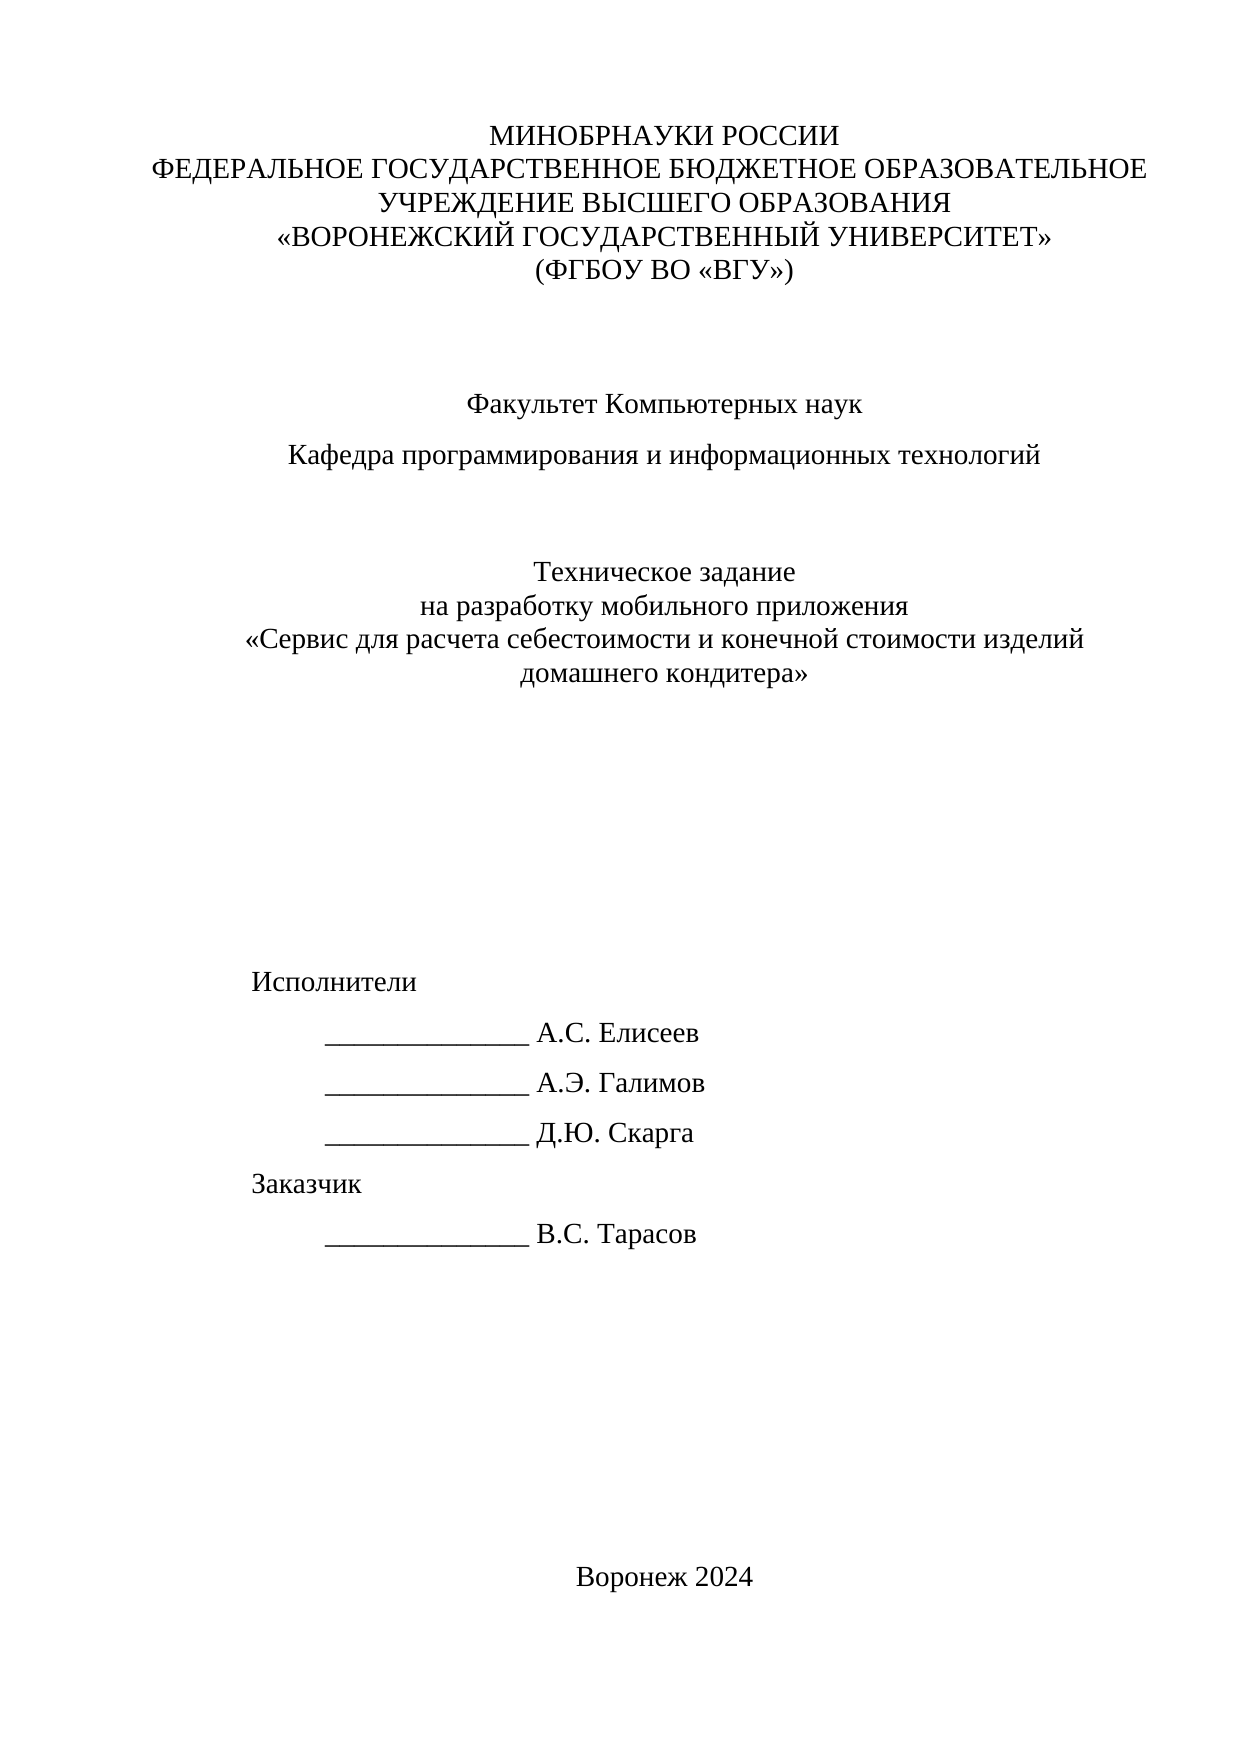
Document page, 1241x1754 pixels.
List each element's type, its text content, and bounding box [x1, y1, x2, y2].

text «Сервис для расчета себестоимости и конечной стоимости изделий домашнего кондитера» [177, 621, 1152, 688]
text Факультет Компьютерных наук [177, 386, 1152, 420]
text ______________ А.Э. Галимов [251, 1065, 1152, 1099]
text (ФГБОУ ВО «ВГУ») [177, 252, 1152, 286]
text «ВОРОНЕЖСКИЙ ГОСУДАРСТВЕННЫЙ УНИВЕРСИТЕТ» [177, 219, 1152, 252]
text ______________ Д.Ю. Скарга [251, 1116, 1152, 1149]
text ______________ А.С. Елисеев [251, 1015, 1152, 1048]
text ФЕДЕРАЛЬНОЕ ГОСУДАРСТВЕННОЕ БЮДЖЕТНОЕ ОБРАЗОВАТЕЛЬНОЕ [148, 152, 1152, 185]
text на разработку мобильного приложения [177, 588, 1152, 621]
text МИНОБРНАУКИ РОССИИ [46, 118, 1152, 152]
text Исполнители [177, 964, 1152, 998]
text Воронеж 2024 [177, 1559, 1152, 1593]
text ______________ В.С. Тарасов [251, 1216, 1152, 1250]
text УЧРЕЖДЕНИЕ ВЫСШЕГО ОБРАЗОВАНИЯ [177, 185, 1152, 219]
text Заказчик [177, 1166, 1152, 1199]
text Техническое задание [177, 554, 1152, 588]
text Кафедра программирования и информационных технологий [177, 437, 1152, 470]
